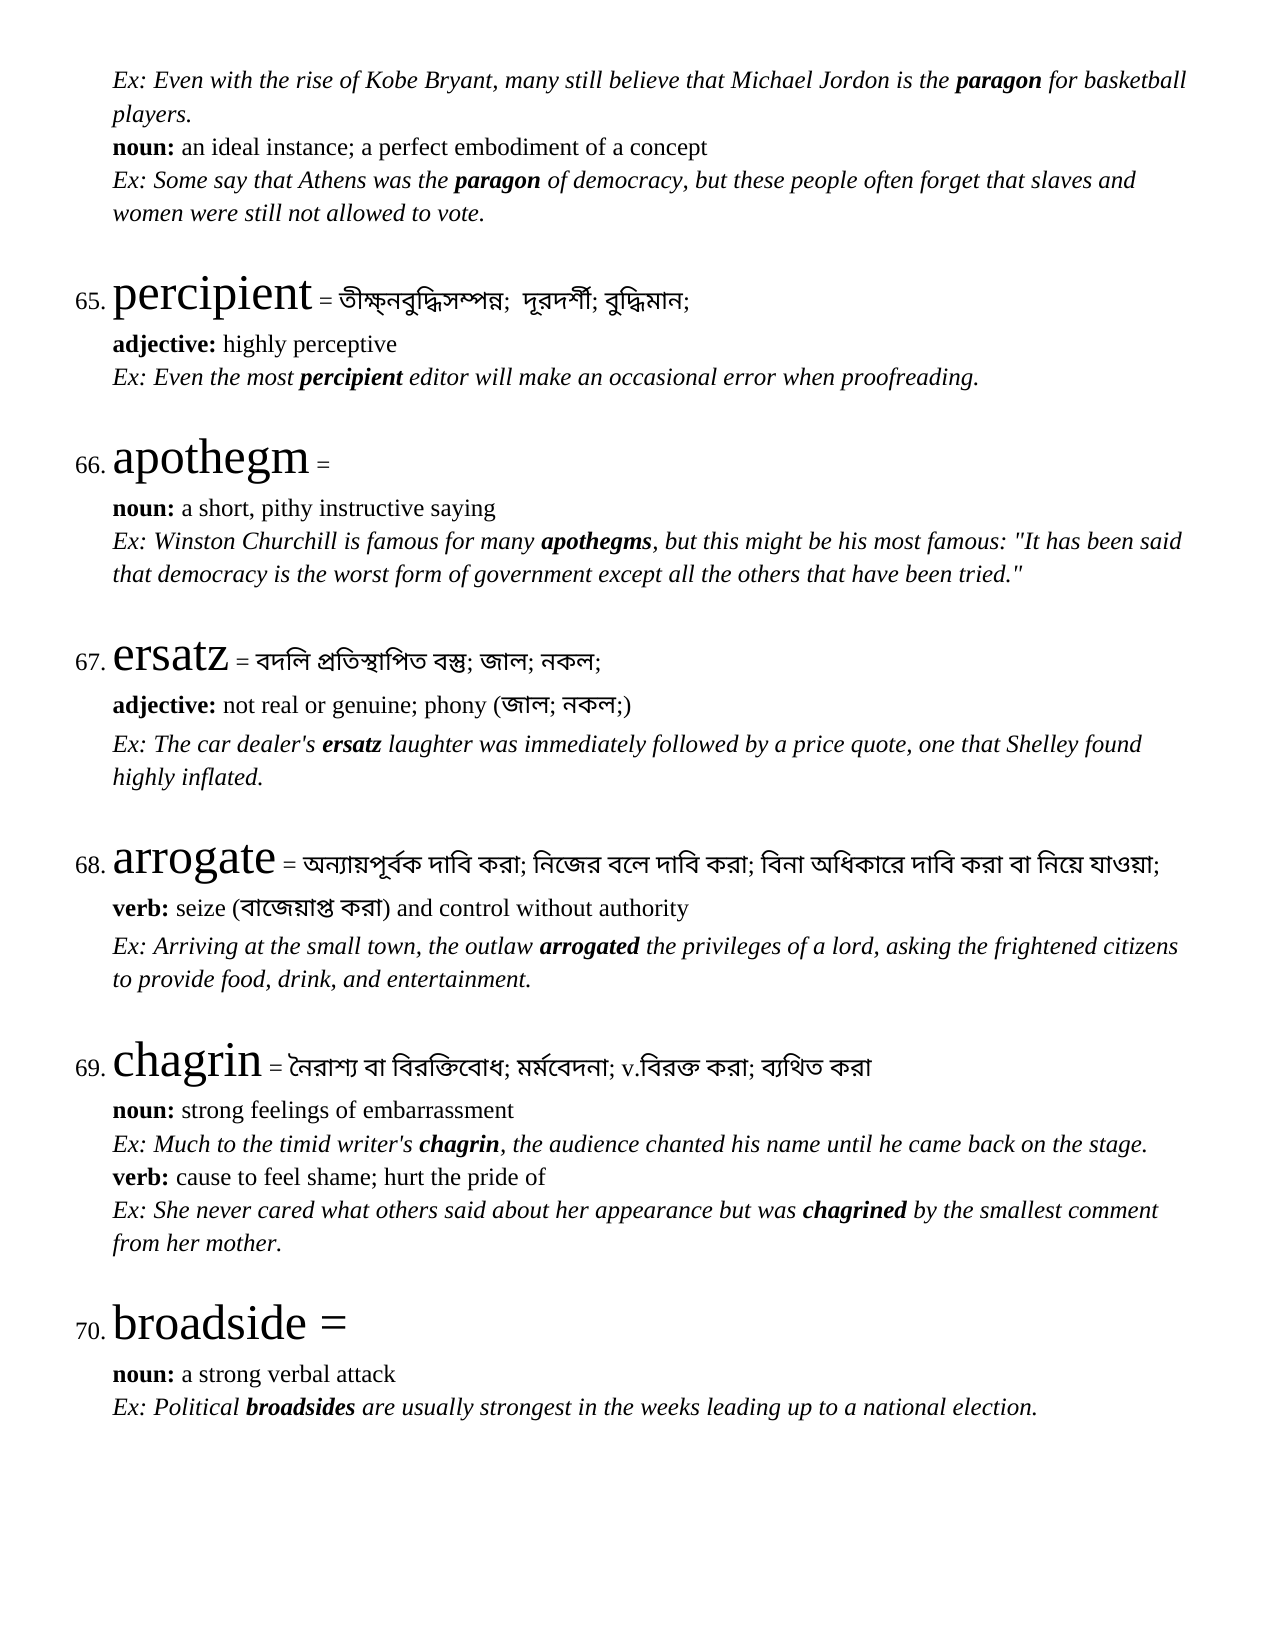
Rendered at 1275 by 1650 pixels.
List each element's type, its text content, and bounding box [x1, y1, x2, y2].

list Ex: Some say that Athens was the paragon of democracy, but these people often forget that slaves and women were still not allowed to vote. [112, 165, 1200, 259]
list Ex: Even with the rise of Kobe Bryant, many still believe that Michael Jordon is the paragon for basketball players. [112, 66, 1200, 127]
list verb: cause to feel shame; hurt the pride of [112, 1162, 1200, 1190]
list Ex: She never cared what others said about her appearance but was chagrined by the smallest comment from her mother. [112, 1195, 1200, 1289]
list broadside = [75, 1293, 1200, 1350]
list noun: a short, pithy instructive saying [112, 493, 1200, 522]
list adjective: highly perceptive [112, 329, 1200, 358]
list percipient = তীক্ষ্নবুদ্ধিসম্পন্ন; দূরদর্শী; বুদ্ধিমান; [75, 263, 1200, 320]
list apothegm = [75, 427, 1200, 484]
list Ex: Much to the timid writer's chagrin, the audience chanted his name until he came back on the stage. [112, 1129, 1200, 1157]
list adjective: not real or genuine; phony (জাল; নকল;) [112, 690, 1200, 724]
list Ex: The car dealer's ersatz laughter was immediately followed by a price quote, one that Shelley found highly inflated. [112, 729, 1200, 823]
list Ex: Arriving at the small town, the outlaw arrogated the privileges of a lord, asking the frightened citizens to provide food, drink, and entertainment. [112, 931, 1200, 1025]
list ersatz = বদলি প্রতিস্থাপিত বস্তু; জাল; নকল; [75, 624, 1200, 682]
list chagrin = নৈরাশ্য বা বিরক্তিবোধ; মর্মবেদনা; v.বিরক্ত করা; ব্যথিত করা [75, 1029, 1200, 1087]
list noun: strong feelings of embarrassment [112, 1096, 1200, 1124]
list arrogate = অন্যায়পূর্বক দাবি করা; নিজের বলে দাবি করা; বিনা অধিকারে দাবি করা বা নিয়ে যাওয়া; [75, 827, 1200, 884]
list noun: a strong verbal attack [112, 1359, 1200, 1388]
list Ex: Winston Churchill is famous for many apothegms, but this might be his most famous: "It has been said that democracy is the worst form of government except all the others that have been tried." [112, 526, 1200, 620]
list Ex: Political broadsides are usually strongest in the weeks leading up to a national election. [112, 1392, 1200, 1453]
list verb: seize (বাজেয়াপ্ত করা) and control without authority [112, 893, 1200, 926]
list Ex: Even the most percipient editor will make an occasional error when proofreading. [112, 362, 1200, 423]
list noun: an ideal instance; a perfect embodiment of a concept [112, 132, 1200, 160]
